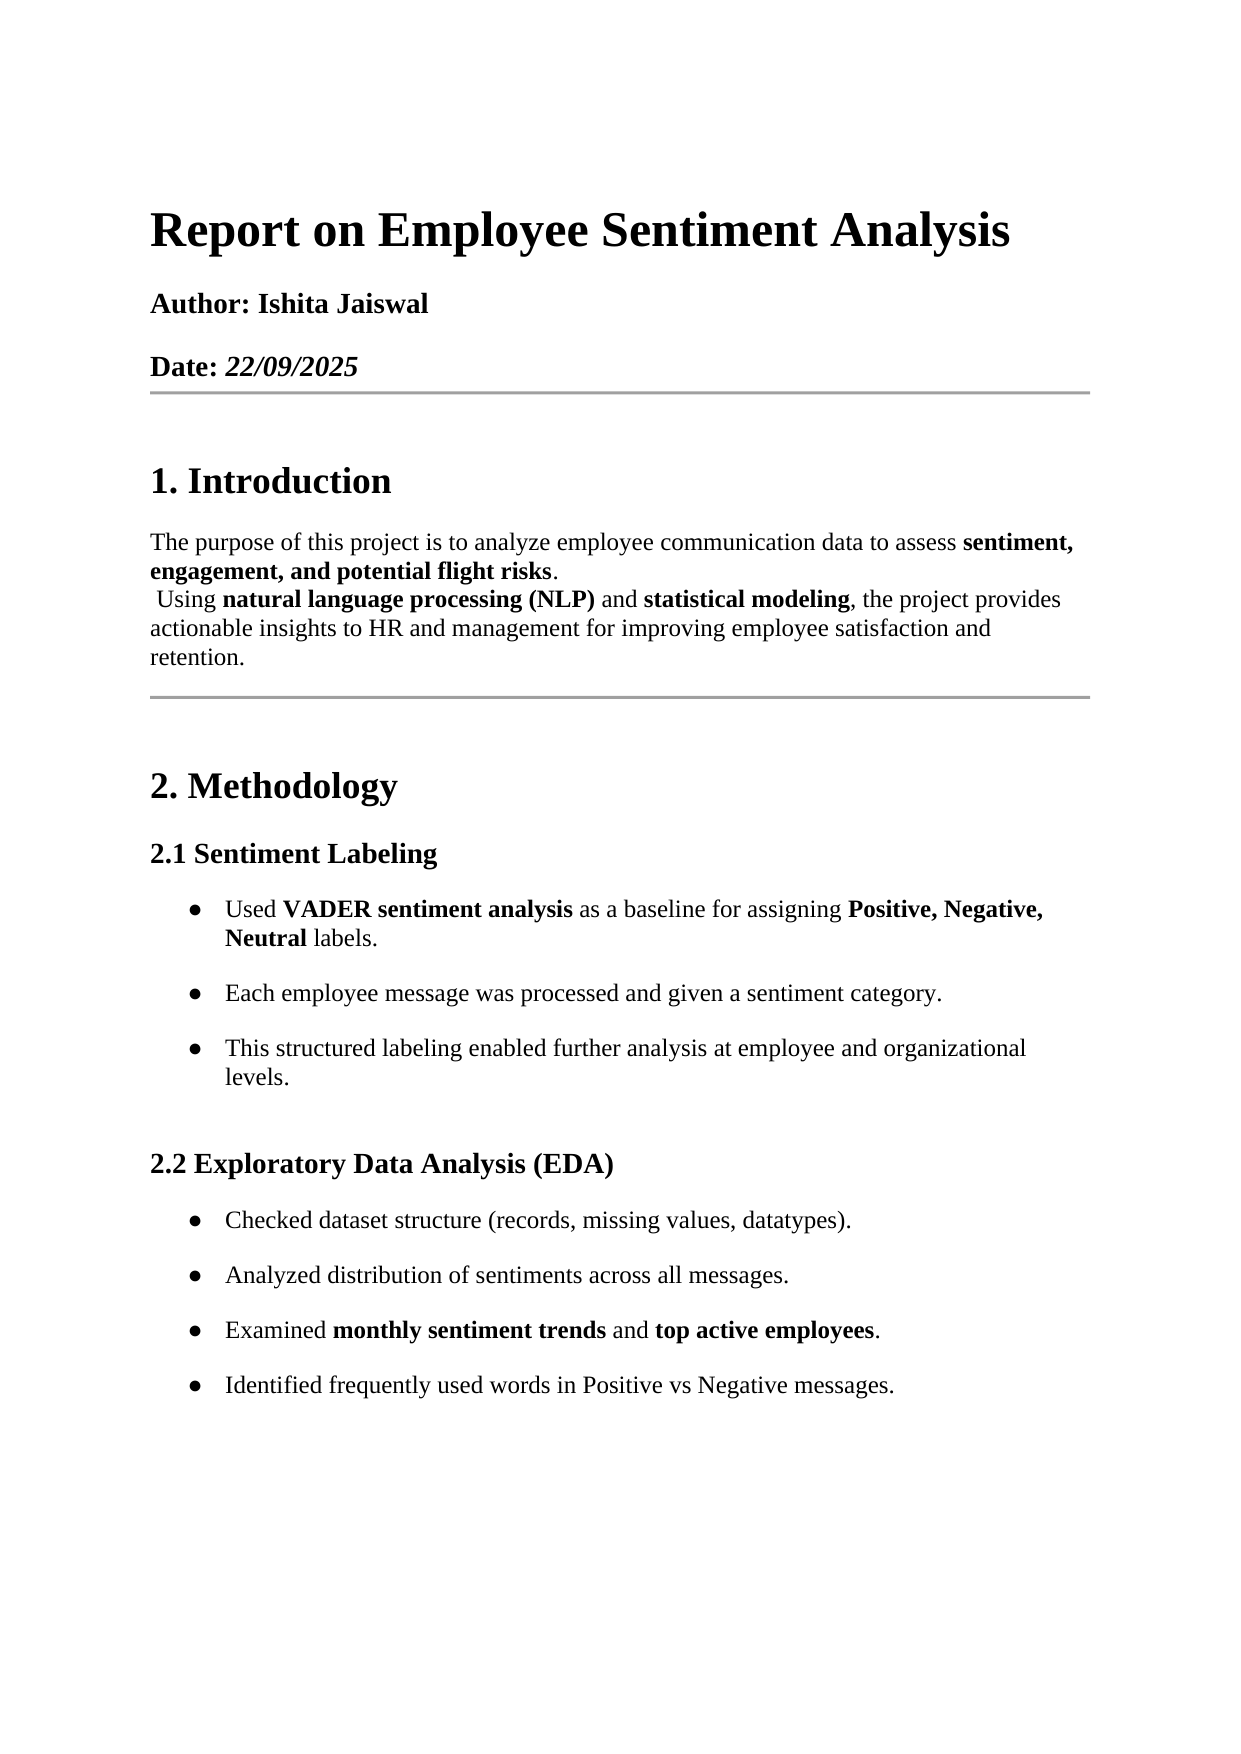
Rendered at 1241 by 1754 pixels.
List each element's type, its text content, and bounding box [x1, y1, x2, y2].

list This structured labeling enabled further analysis at employee and organizational levels. [187, 1033, 1090, 1117]
text The purpose of this project is to analyze employee communication data to assess sentiment, engagement, and potential flight risks. Using natural language processing (NLP) and statistical modeling, the project provides actionable insights to HR and management for improving employee satisfaction and retention. [150, 527, 1090, 671]
subtitle 1. Introduction [150, 459, 1090, 502]
list Examined monthly sentiment trends and top active employees. [187, 1315, 1090, 1370]
subtitle Date: 22/09/2025 [150, 349, 1090, 383]
subtitle Report on Employee Sentiment Analysis [150, 200, 1090, 257]
list Each employee message was processed and given a sentiment category. [187, 978, 1090, 1033]
list Analyzed distribution of sentiments across all messages. [187, 1260, 1090, 1315]
subtitle 2.2 Exploratory Data Analysis (EDA) [150, 1146, 1090, 1180]
subtitle 2.1 Sentiment Labeling [150, 836, 1090, 869]
subtitle 2. Methodology [150, 763, 1090, 807]
list Checked dataset structure (records, missing values, datatypes). [187, 1205, 1090, 1260]
subtitle Author: Ishita Jaiswal [150, 287, 1090, 320]
list Used VADER sentiment analysis as a baseline for assigning Positive, Negative, Neutral labels. [187, 894, 1090, 978]
list Identified frequently used words in Positive vs Negative messages. [187, 1370, 1090, 1426]
